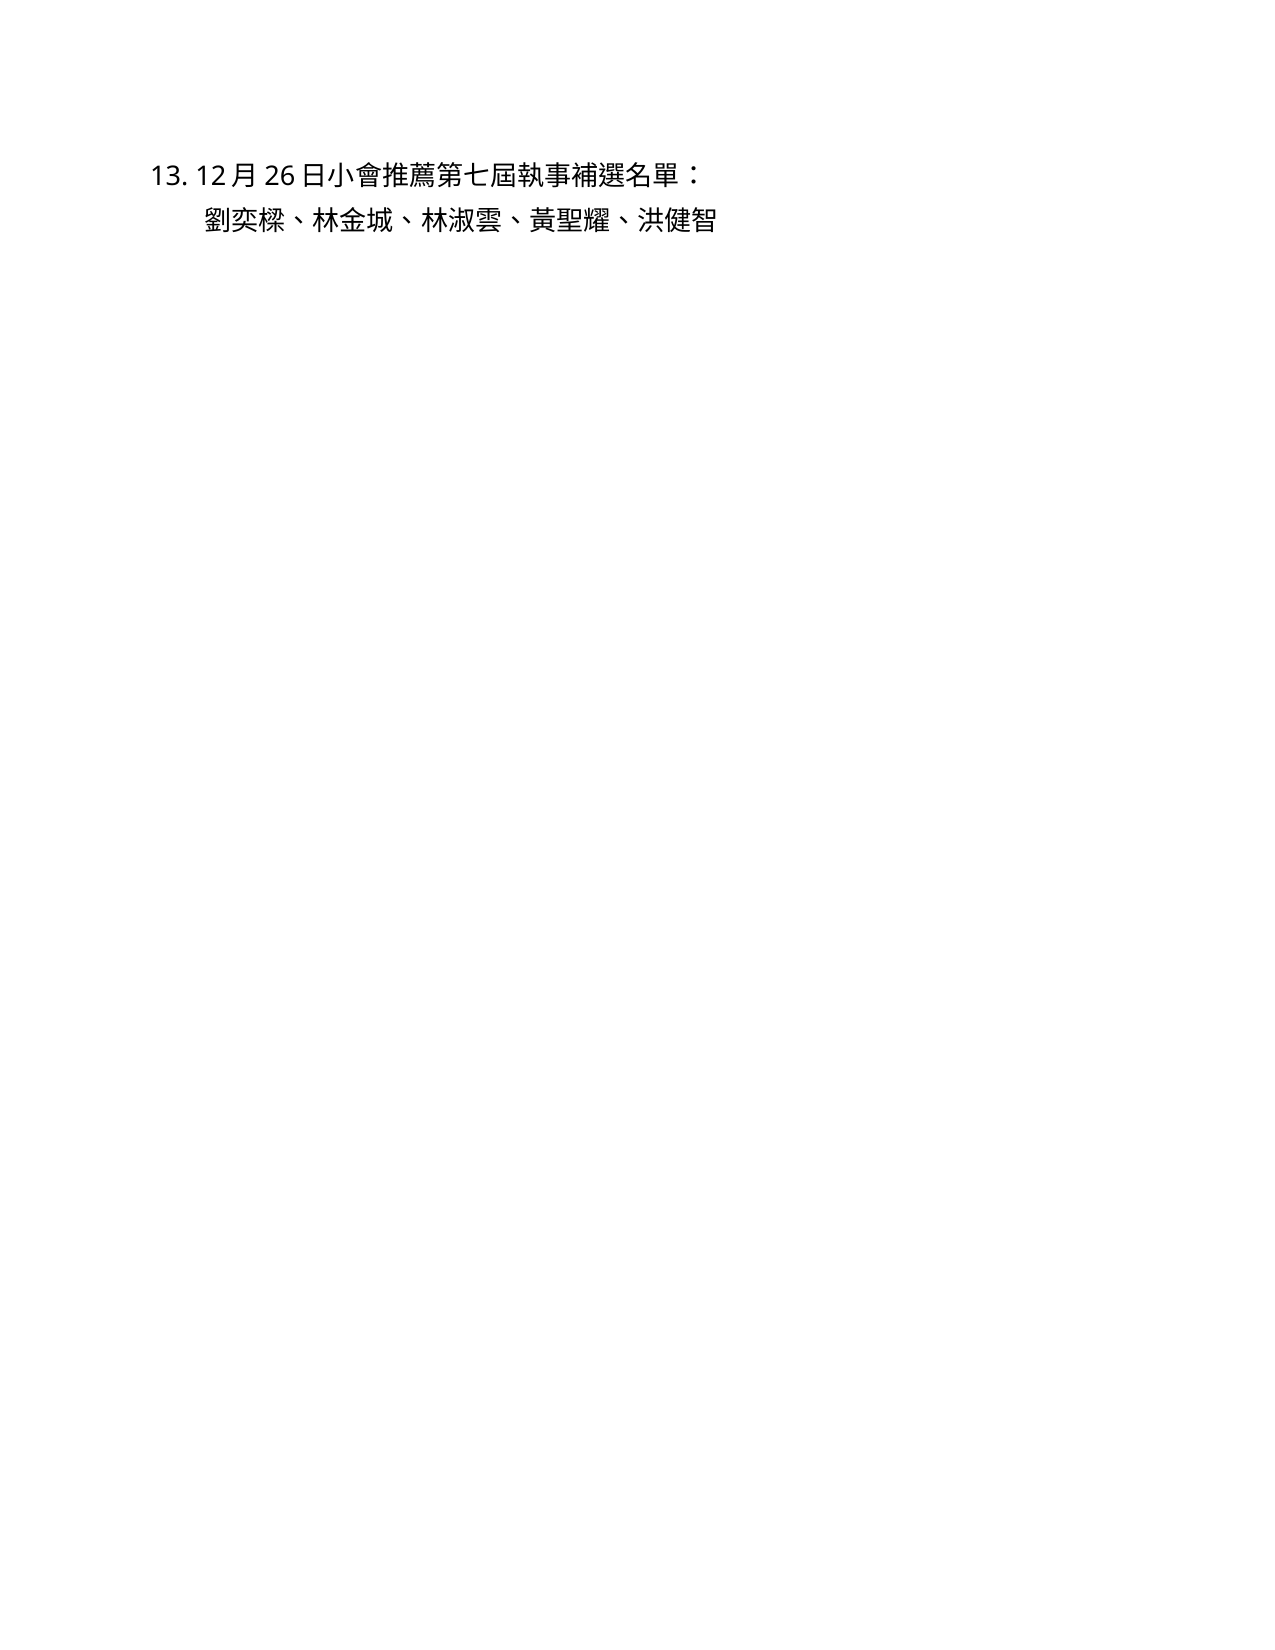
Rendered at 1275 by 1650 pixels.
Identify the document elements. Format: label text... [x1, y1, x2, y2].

text 劉奕樑、林金城、林淑雲、黃聖耀、洪健智 [150, 195, 1125, 239]
text 13. 12月26日小會推薦第七屆執事補選名單： [150, 150, 1125, 195]
